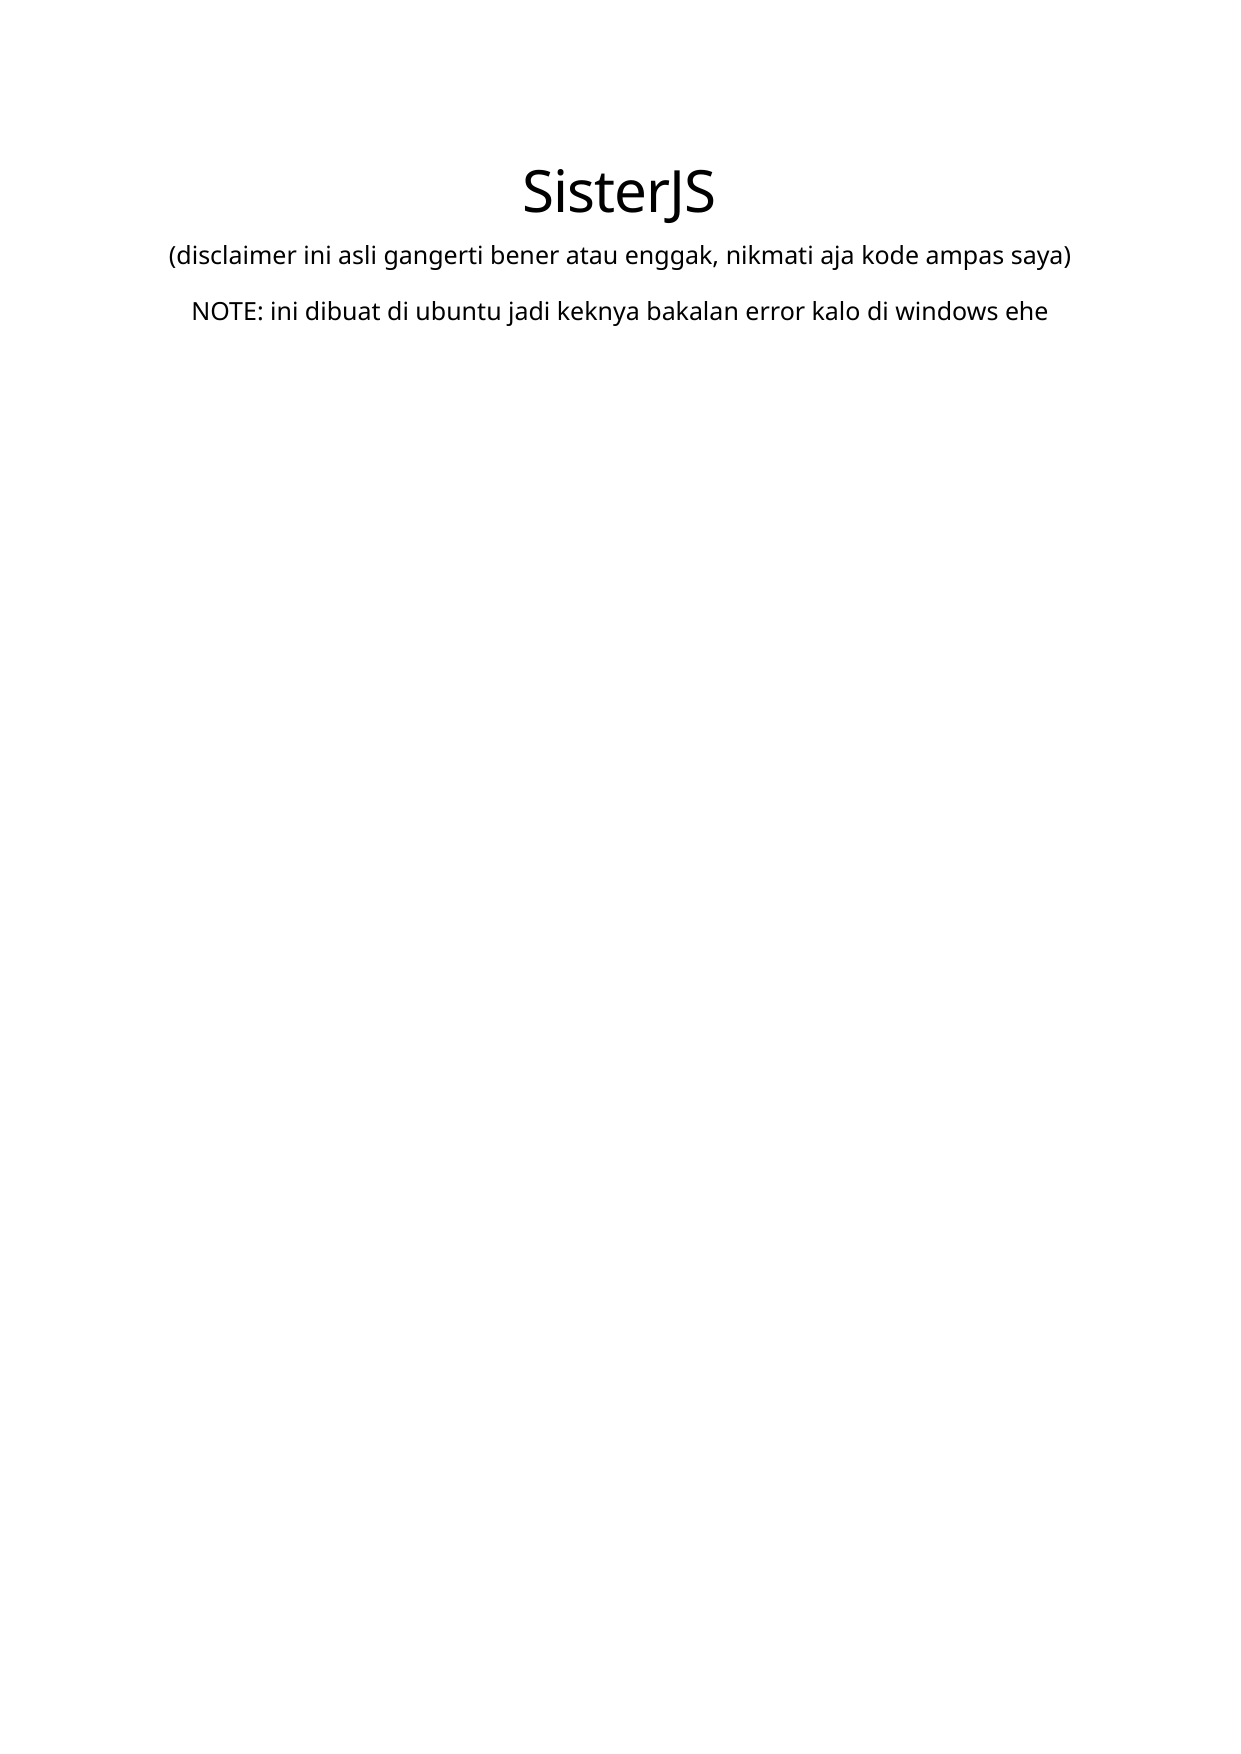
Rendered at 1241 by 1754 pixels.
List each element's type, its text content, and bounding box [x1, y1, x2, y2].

title SisterJS [150, 150, 1090, 229]
text NOTE: ini dibuat di ubuntu jadi keknya bakalan error kalo di windows ehe [150, 294, 1090, 328]
text (disclaimer ini asli gangerti bener atau enggak, nikmati aja kode ampas saya) [150, 238, 1090, 272]
